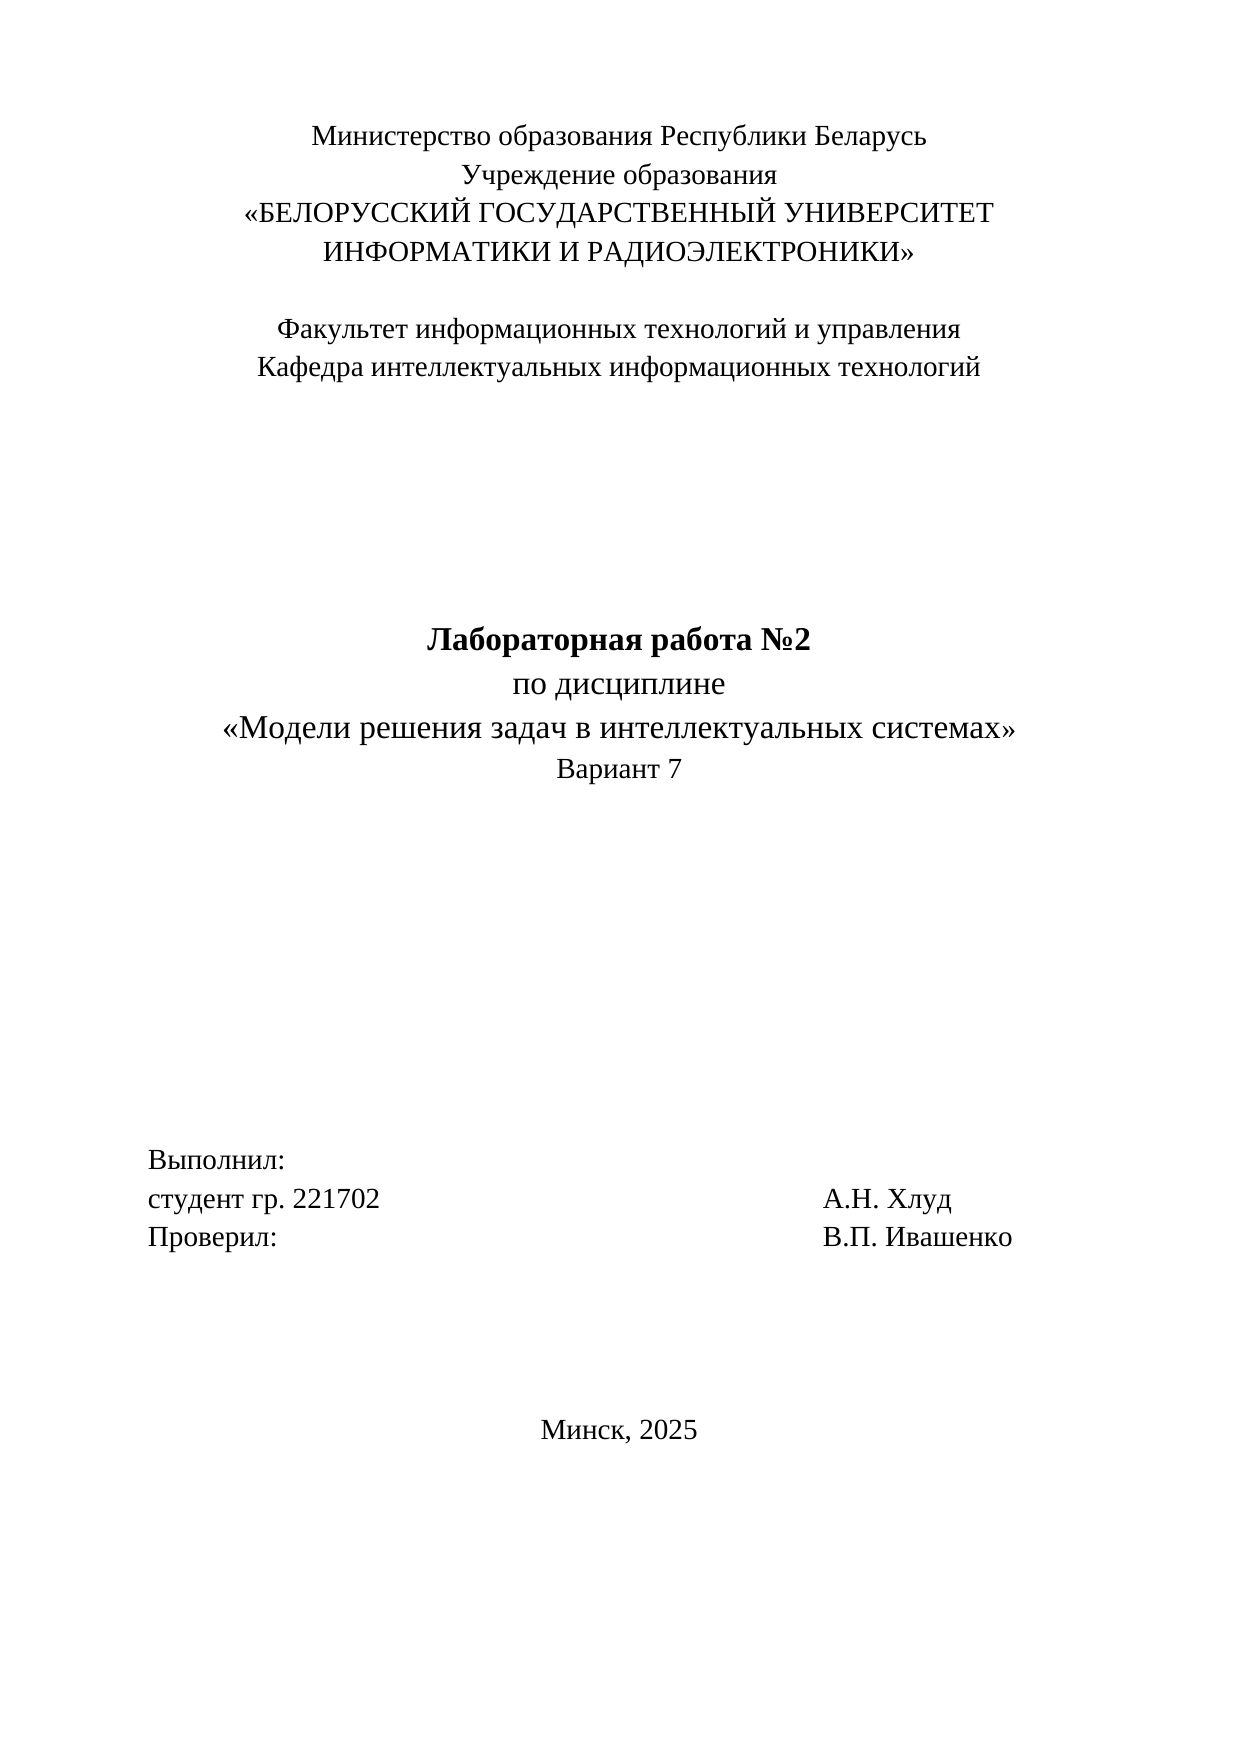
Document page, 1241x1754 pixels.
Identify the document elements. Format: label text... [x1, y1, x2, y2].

text по дисциплине [148, 663, 1090, 702]
text Лабораторная работа №2 [148, 619, 1090, 658]
text студент гр. 221702 А.Н. Хлуд [148, 1181, 1090, 1214]
text Кафедра интеллектуальных информационных технологий [148, 349, 1090, 383]
text Министерство образования Республики Беларусь [148, 118, 1090, 152]
text ИНФОРМАТИКИ И РАДИОЭЛЕКТРОНИКИ» [148, 234, 1090, 267]
text Факультет информационных технологий и управления [148, 311, 1090, 344]
text Проверил: В.П. Ивашенко [148, 1219, 1090, 1253]
text «Модели решения задач в интеллектуальных системах» [148, 707, 1090, 746]
text «БЕЛОРУССКИЙ ГОСУДАРСТВЕННЫЙ УНИВЕРСИТЕТ [148, 195, 1090, 229]
text Минск, 2025 [148, 1412, 1090, 1446]
text Выполнил: [148, 1142, 1090, 1176]
text Вариант 7 [148, 751, 1090, 785]
text Учреждение образования [148, 157, 1090, 190]
